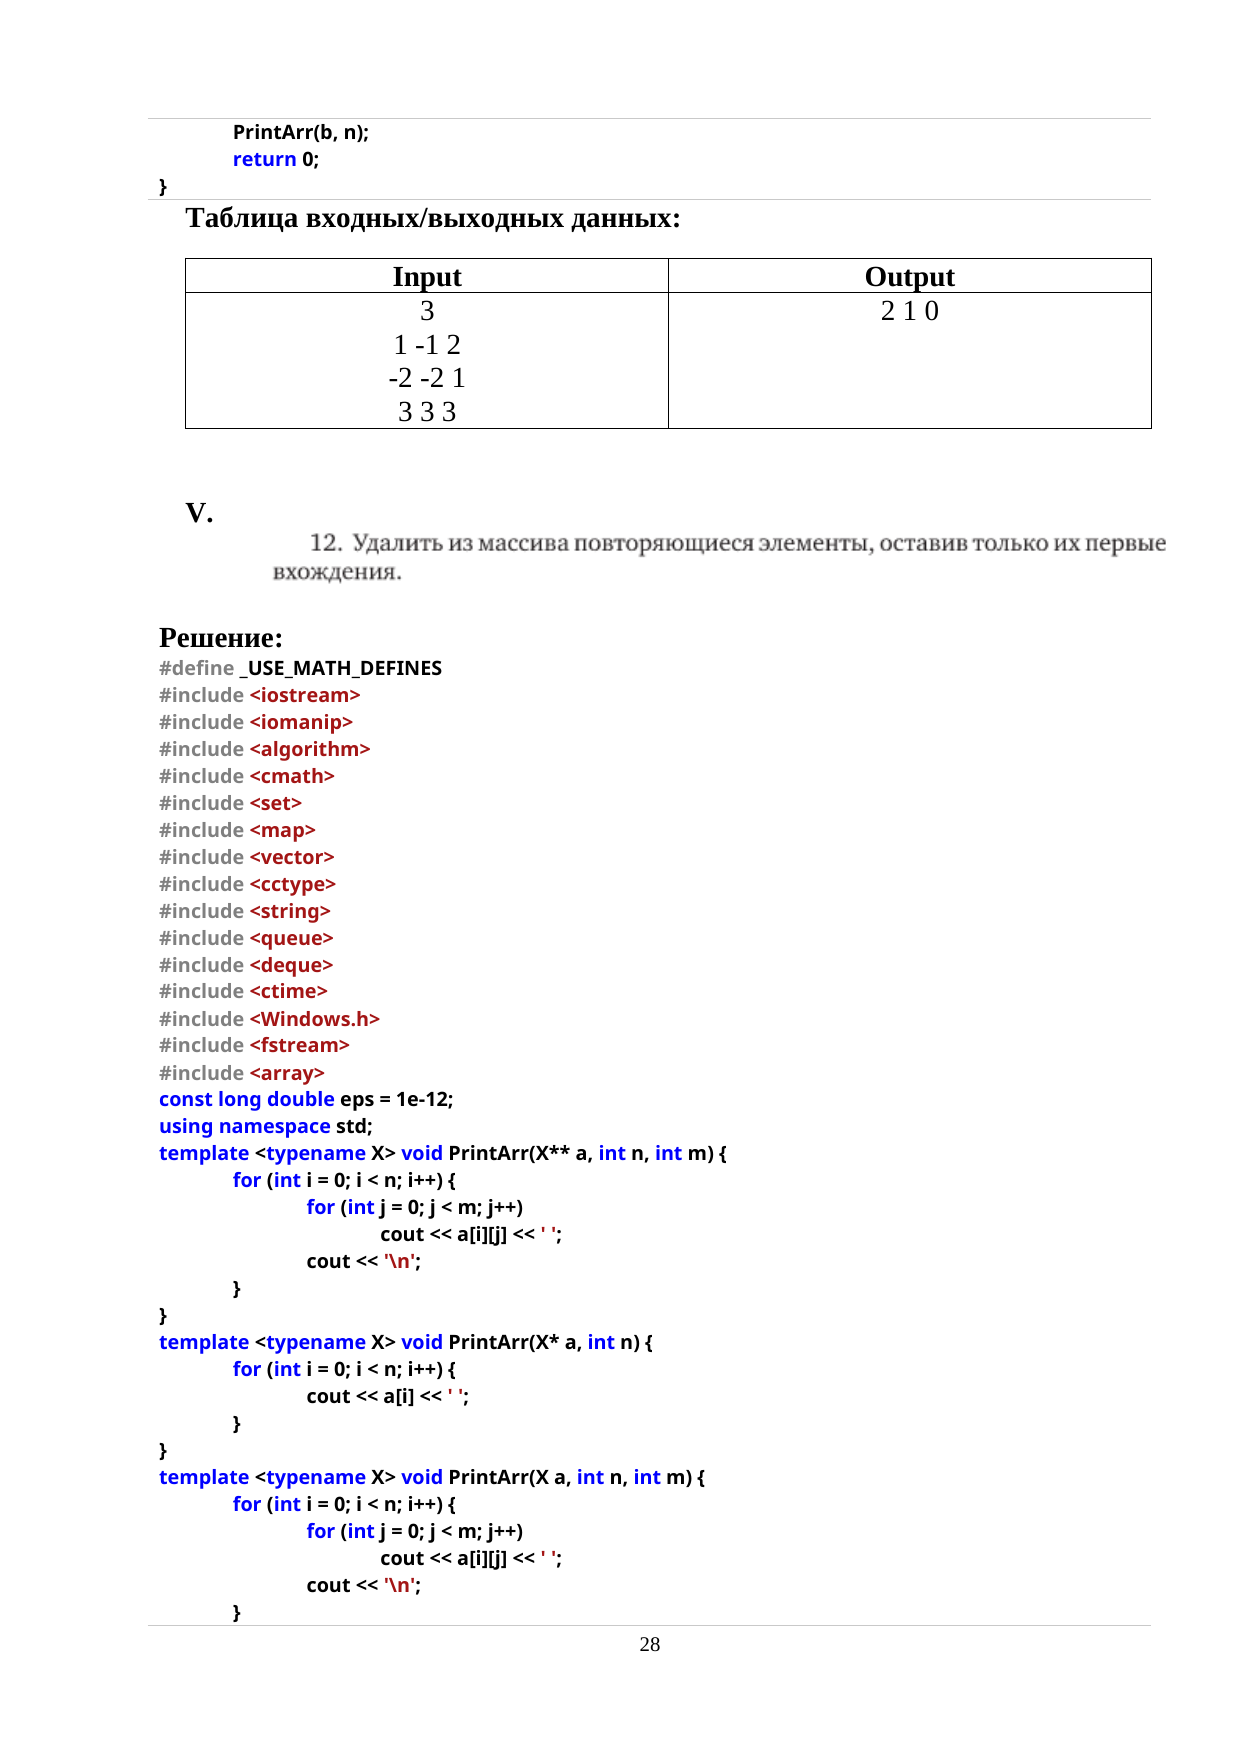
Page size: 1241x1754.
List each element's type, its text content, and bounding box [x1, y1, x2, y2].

table_header Input [186, 259, 668, 292]
picture [260, 529, 1191, 587]
table_cell 3 1 -1 2 -2 -2 1 3 3 3 [186, 293, 668, 427]
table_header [148, 587, 1151, 1625]
text Таблица входных/выходных данных: [185, 200, 1152, 258]
table_cell 2 1 0 [669, 293, 1151, 427]
table_header Output [669, 259, 1151, 292]
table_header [148, 119, 1151, 199]
